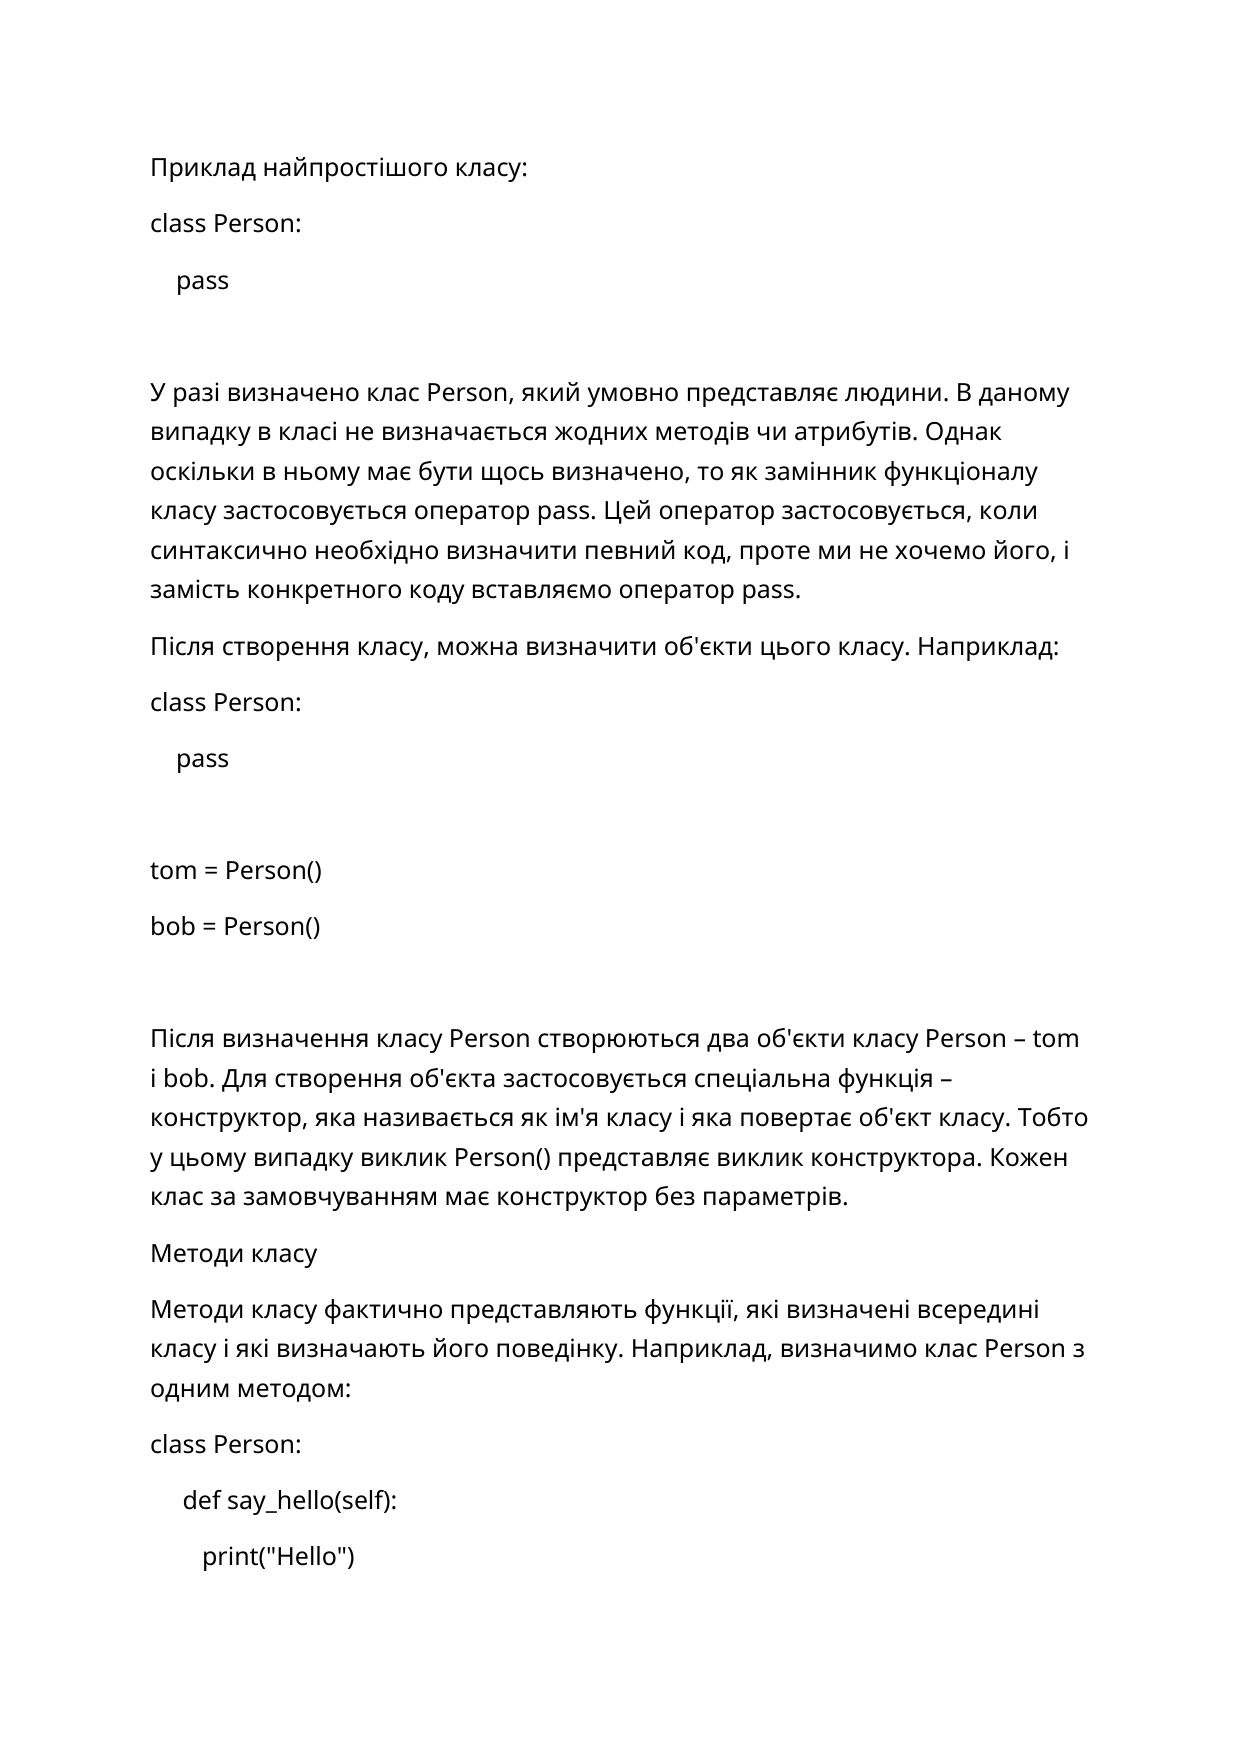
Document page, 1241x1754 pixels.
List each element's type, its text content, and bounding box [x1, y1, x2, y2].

text tom = Person() [150, 853, 1090, 887]
text pass [150, 262, 1090, 296]
text Методи класу [150, 1235, 1090, 1269]
text pass [150, 740, 1090, 774]
text Приклад найпростішого класу: [150, 150, 1090, 184]
text def say_hello(self): [150, 1483, 1090, 1517]
text bob = Person() [150, 909, 1090, 943]
text class Person: [150, 684, 1090, 718]
text class Person: [150, 206, 1090, 240]
text Після визначення класу Person створюються два об'єкти класу Person – tom і bob. Для створення об'єкта застосовується спеціальна функція – конструктор, яка називається як ім'я класу і яка повертає об'єкт класу. Тобто у цьому випадку виклик Person() представляє виклик конструктора. Кожен клас за замовчуванням має конструктор без параметрів. [150, 1021, 1090, 1213]
text print("Hello") [150, 1539, 1090, 1573]
text Методи класу фактично представляють функції, які визначені всередині класу і які визначають його поведінку. Наприклад, визначимо клас Person з одним методом: [150, 1291, 1090, 1404]
text Після створення класу, можна визначити об'єкти цього класу. Наприклад: [150, 628, 1090, 662]
text class Person: [150, 1426, 1090, 1461]
text У разі визначено клас Person, який умовно представляє людини. В даному випадку в класі не визначається жодних методів чи атрибутів. Однак оскільки в ньому має бути щось визначено, то як замінник функціоналу класу застосовується оператор pass. Цей оператор застосовується, коли синтаксично необхідно визначити певний код, проте ми не хочемо його, і замість конкретного коду вставляємо оператор pass. [150, 374, 1090, 606]
